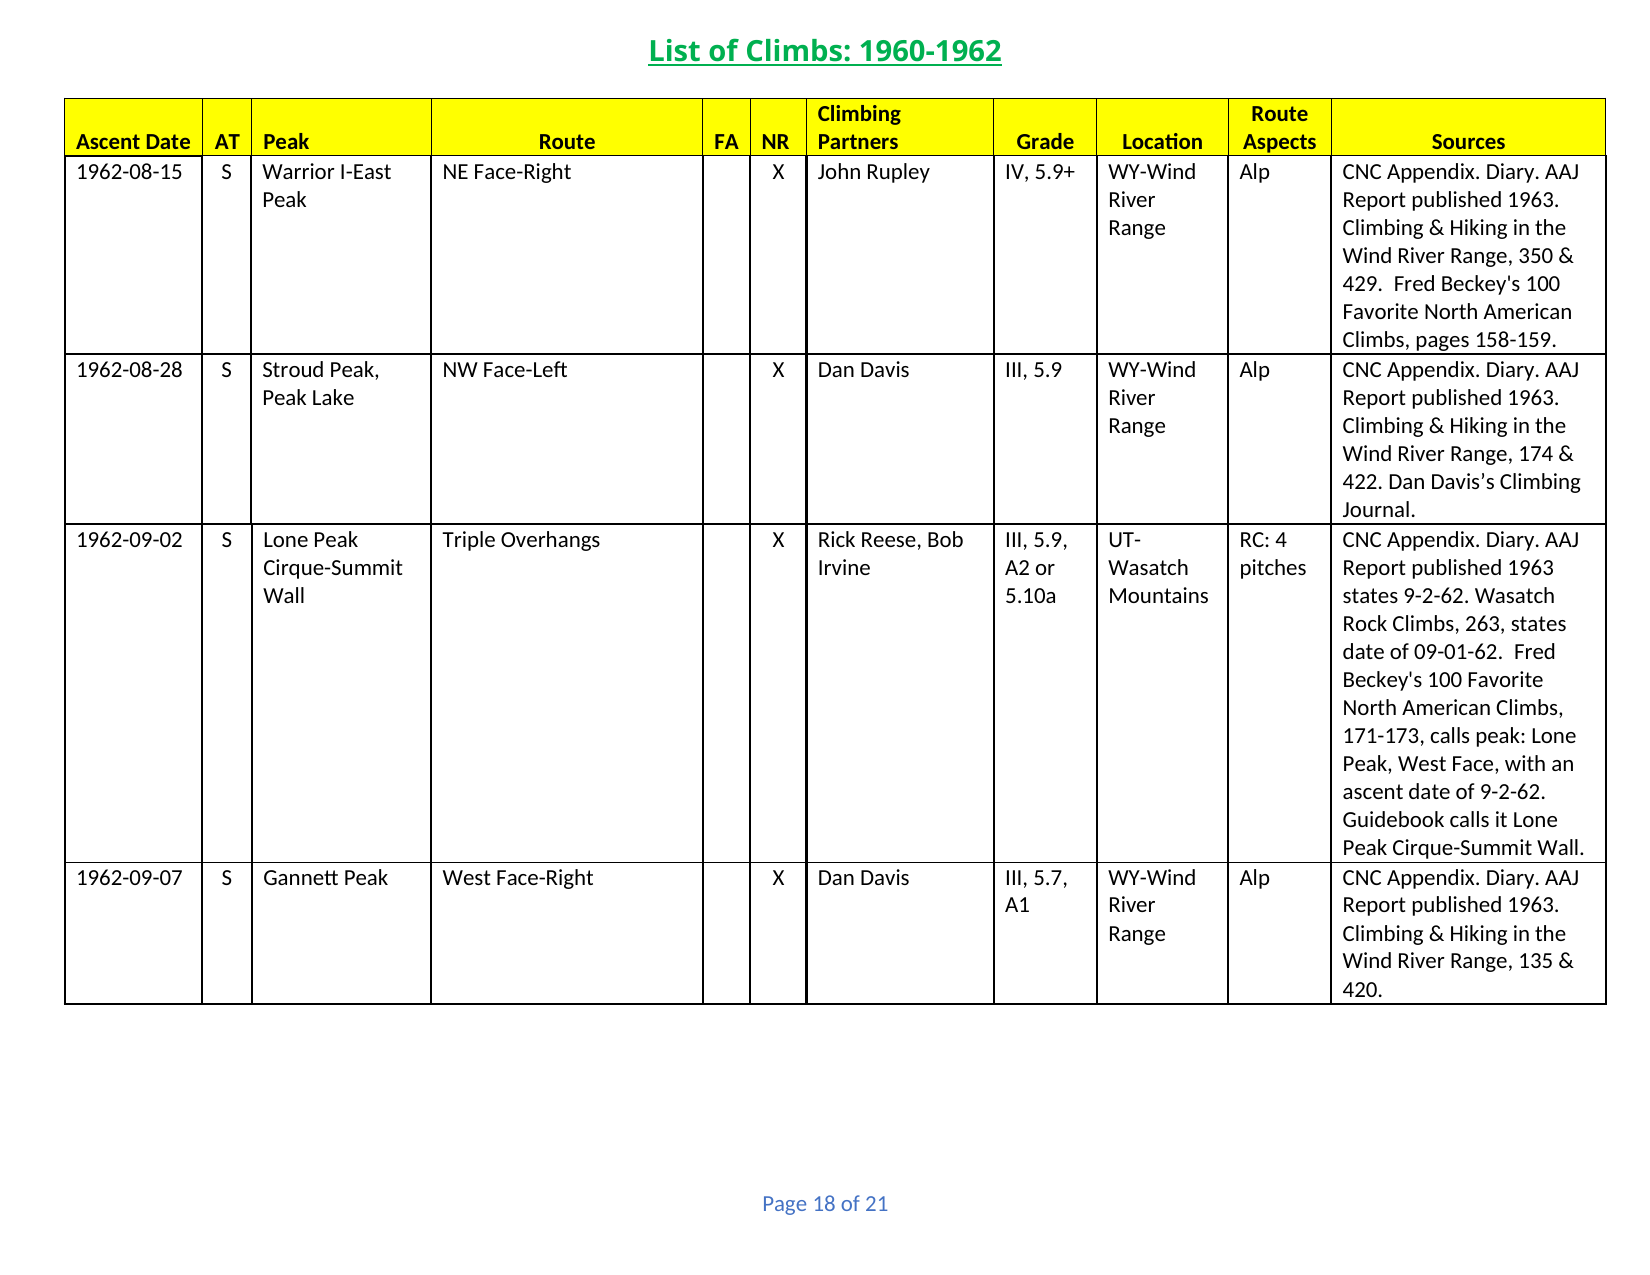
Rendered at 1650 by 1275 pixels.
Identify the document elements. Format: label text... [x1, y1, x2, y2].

table_cell X [751, 863, 805, 1003]
table_cell 1962-09-02 [66, 525, 201, 862]
table_cell [704, 863, 749, 1003]
table_cell 1962-08-28 [66, 355, 201, 523]
table_cell Lone Peak Cirque-Summit Wall [253, 525, 430, 862]
table_cell Dan Davis [808, 863, 993, 1003]
table_cell CNC Appendix. Diary. AAJ Report published 1963. Climbing & Hiking in the Wind River Range, 174 & 422. Dan Davis’s Climbing Journal. [1332, 355, 1605, 523]
table_cell CNC Appendix. Diary. AAJ Report published 1963. Climbing & Hiking in the Wind River Range, 135 & 420. [1332, 863, 1605, 1003]
table_cell CNC Appendix. Diary. AAJ Report published 1963. Climbing & Hiking in the Wind River Range, 350 & 429. Fred Beckey's 100 Favorite North American Climbs, pages 158-159. [1332, 156, 1605, 353]
table_cell S [203, 525, 251, 862]
table_cell Alp [1229, 863, 1330, 1003]
table_cell Gannett Peak [253, 863, 430, 1003]
table_cell 1962-08-15 [66, 157, 201, 353]
table_cell III, 5.9 [995, 355, 1096, 523]
table_cell NW Face-Left [432, 355, 702, 523]
table_cell X [751, 355, 805, 523]
table_cell Alp [1229, 156, 1330, 353]
table_cell John Rupley [808, 156, 993, 353]
table_cell X [751, 156, 805, 353]
table_cell S [203, 355, 250, 523]
table_header Route [432, 99, 702, 155]
table_header NR [751, 99, 806, 155]
table_cell WY-Wind River Range [1098, 863, 1227, 1003]
table_header Peak [252, 99, 431, 155]
table_cell 1962-09-07 [66, 863, 201, 1003]
table_header Ascent Date [65, 99, 202, 155]
table_cell Stroud Peak, Peak Lake [252, 355, 430, 523]
table_cell CNC Appendix. Diary. AAJ Report published 1963 states 9-2-62. Wasatch Rock Climbs, 263, states date of 09-01-62. Fred Beckey's 100 Favorite North American Climbs, 171-173, calls peak: Lone Peak, West Face, with an ascent date of 9-2-62. Guidebook calls it Lone Peak Cirque-Summit Wall. [1332, 525, 1605, 862]
table_header Route Aspects [1229, 99, 1331, 155]
table_cell IV, 5.9+ [995, 156, 1096, 353]
table_header FA [703, 99, 750, 155]
table_cell Triple Overhangs [432, 525, 702, 862]
table_header Climbing Partners [807, 99, 993, 155]
table_cell III, 5.9, A2 or 5.10a [995, 525, 1096, 862]
table_header Sources [1332, 99, 1605, 155]
table_cell S [203, 156, 250, 353]
table_header AT [203, 99, 251, 155]
table_cell X [751, 525, 805, 862]
table_header Grade [994, 99, 1096, 155]
table_cell West Face-Right [432, 863, 702, 1003]
table_cell S [203, 863, 251, 1003]
table_cell WY-Wind River Range [1098, 355, 1227, 523]
table_cell UT-Wasatch Mountains [1098, 525, 1227, 862]
table_cell [704, 355, 749, 523]
table_cell NE Face-Right [432, 156, 702, 353]
table_cell Rick Reese, Bob Irvine [808, 525, 993, 862]
table_cell Warrior I-East Peak [252, 156, 430, 353]
table_cell Alp [1229, 355, 1330, 523]
table_cell [704, 525, 749, 862]
table_cell Dan Davis [808, 355, 993, 523]
table_cell RC: 4 pitches [1229, 525, 1330, 862]
table_cell WY-Wind River Range [1098, 156, 1227, 353]
table_cell [704, 156, 749, 353]
table_header Location [1097, 99, 1228, 155]
table_cell III, 5.7, A1 [995, 863, 1096, 1003]
